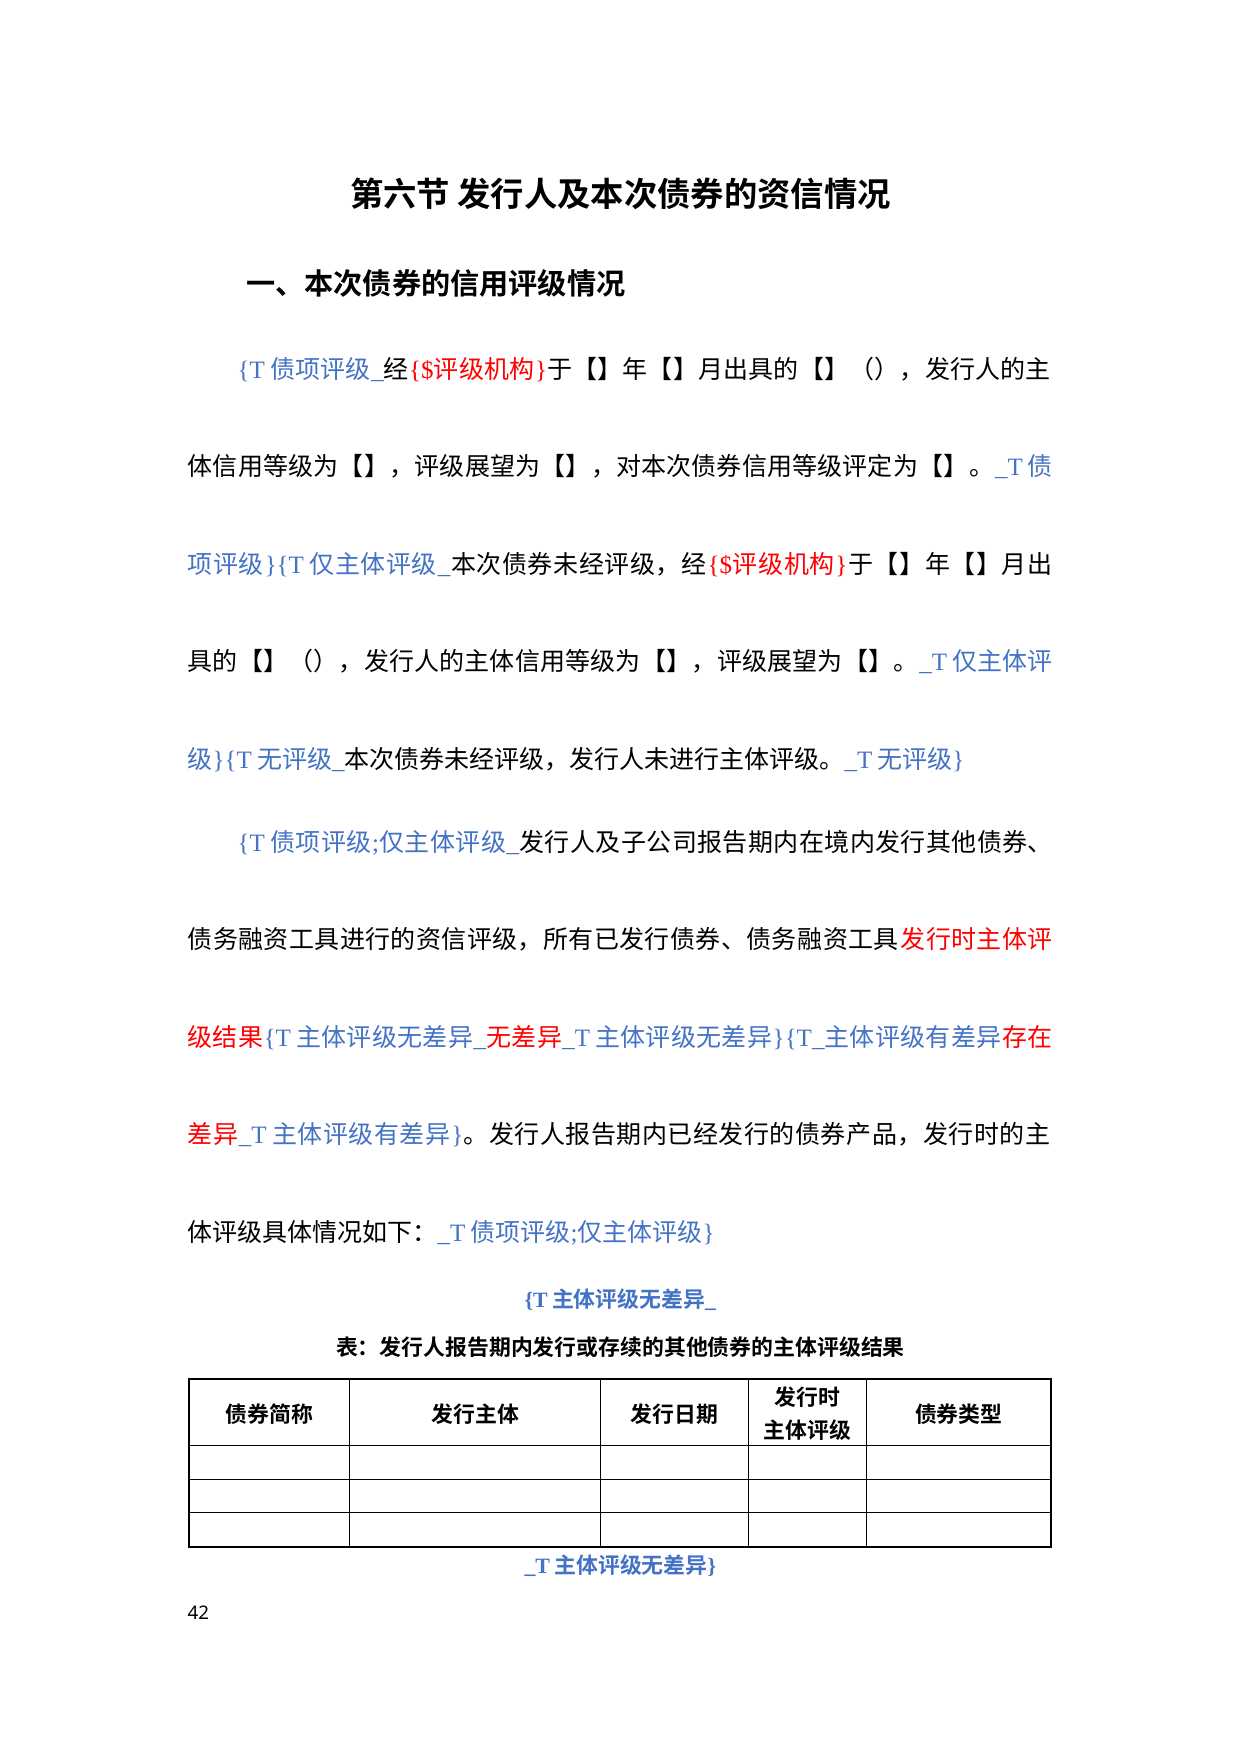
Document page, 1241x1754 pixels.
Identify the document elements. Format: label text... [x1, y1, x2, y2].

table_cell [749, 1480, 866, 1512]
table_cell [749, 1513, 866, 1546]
text {T债项评级_经{$评级机构}于【】年【】月出具的【】（），发行人的主体信用等级为【】，评级展望为【】，对本次债券信用等级评定为【】。_T债项评级}{T仅主体评级_本次债券未经评级，经{$评级机构}于【】年【】月出具的【】（），发行人的主体信用等级为【】，评级展望为【】。_T仅主体评级}{T无评级_本次债券未经评级，发行人未进行主体评级。_T无评级} [187, 335, 1053, 790]
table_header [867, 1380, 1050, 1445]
text 第六节 发行人及本次债券的资信情况 [187, 160, 1053, 225]
text {T主体评级无差异_ [187, 1281, 1053, 1314]
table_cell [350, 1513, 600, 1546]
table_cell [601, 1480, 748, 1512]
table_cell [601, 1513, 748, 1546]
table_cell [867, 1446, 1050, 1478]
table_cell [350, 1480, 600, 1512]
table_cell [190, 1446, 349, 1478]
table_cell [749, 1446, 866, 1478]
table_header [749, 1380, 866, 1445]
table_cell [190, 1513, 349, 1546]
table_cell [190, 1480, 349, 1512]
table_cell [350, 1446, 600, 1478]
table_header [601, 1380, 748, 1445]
text 表：发行人报告期内发行或存续的其他债券的主体评级结果 [187, 1329, 1053, 1362]
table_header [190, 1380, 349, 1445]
text _T主体评级无差异} [187, 1548, 1053, 1580]
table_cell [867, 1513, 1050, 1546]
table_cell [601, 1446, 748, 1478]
list 本次债券的信用评级情况 [187, 249, 1053, 314]
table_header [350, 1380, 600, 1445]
text {T债项评级;仅主体评级_发行人及子公司报告期内在境内发行其他债券、债务融资工具进行的资信评级，所有已发行债券、债务融资工具发行时主体评级结果{T主体评级无差异_无差异_T主体评级无差异}{T_主体评级有差异存在差异_T主体评级有差异}。发行人报告期内已经发行的债券产品，发行时的主体评级具体情况如下：_T债项评级;仅主体评级} [187, 808, 1053, 1263]
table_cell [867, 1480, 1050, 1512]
